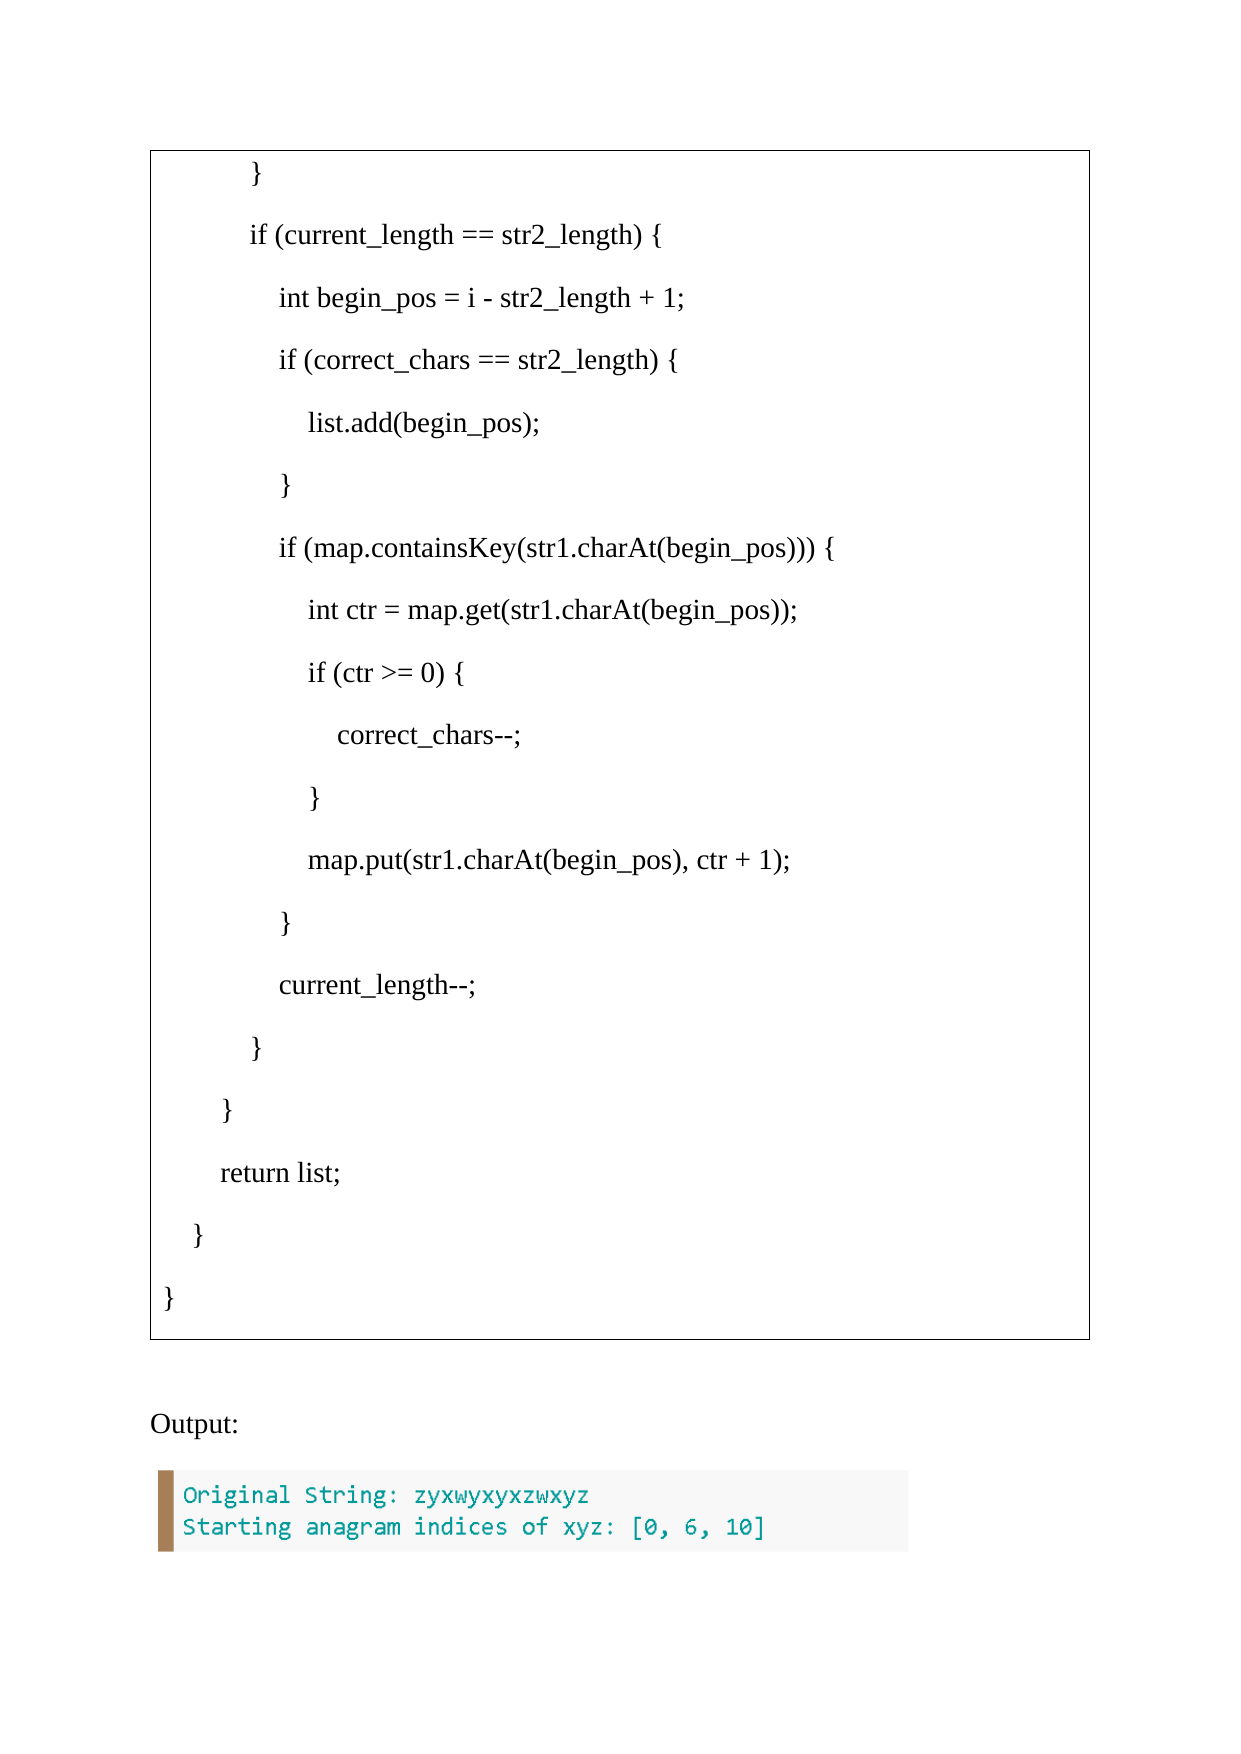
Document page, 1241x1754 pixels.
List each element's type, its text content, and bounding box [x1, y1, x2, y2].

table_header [151, 151, 1089, 1338]
text Output: [150, 1402, 1090, 1439]
picture [157, 1464, 909, 1559]
